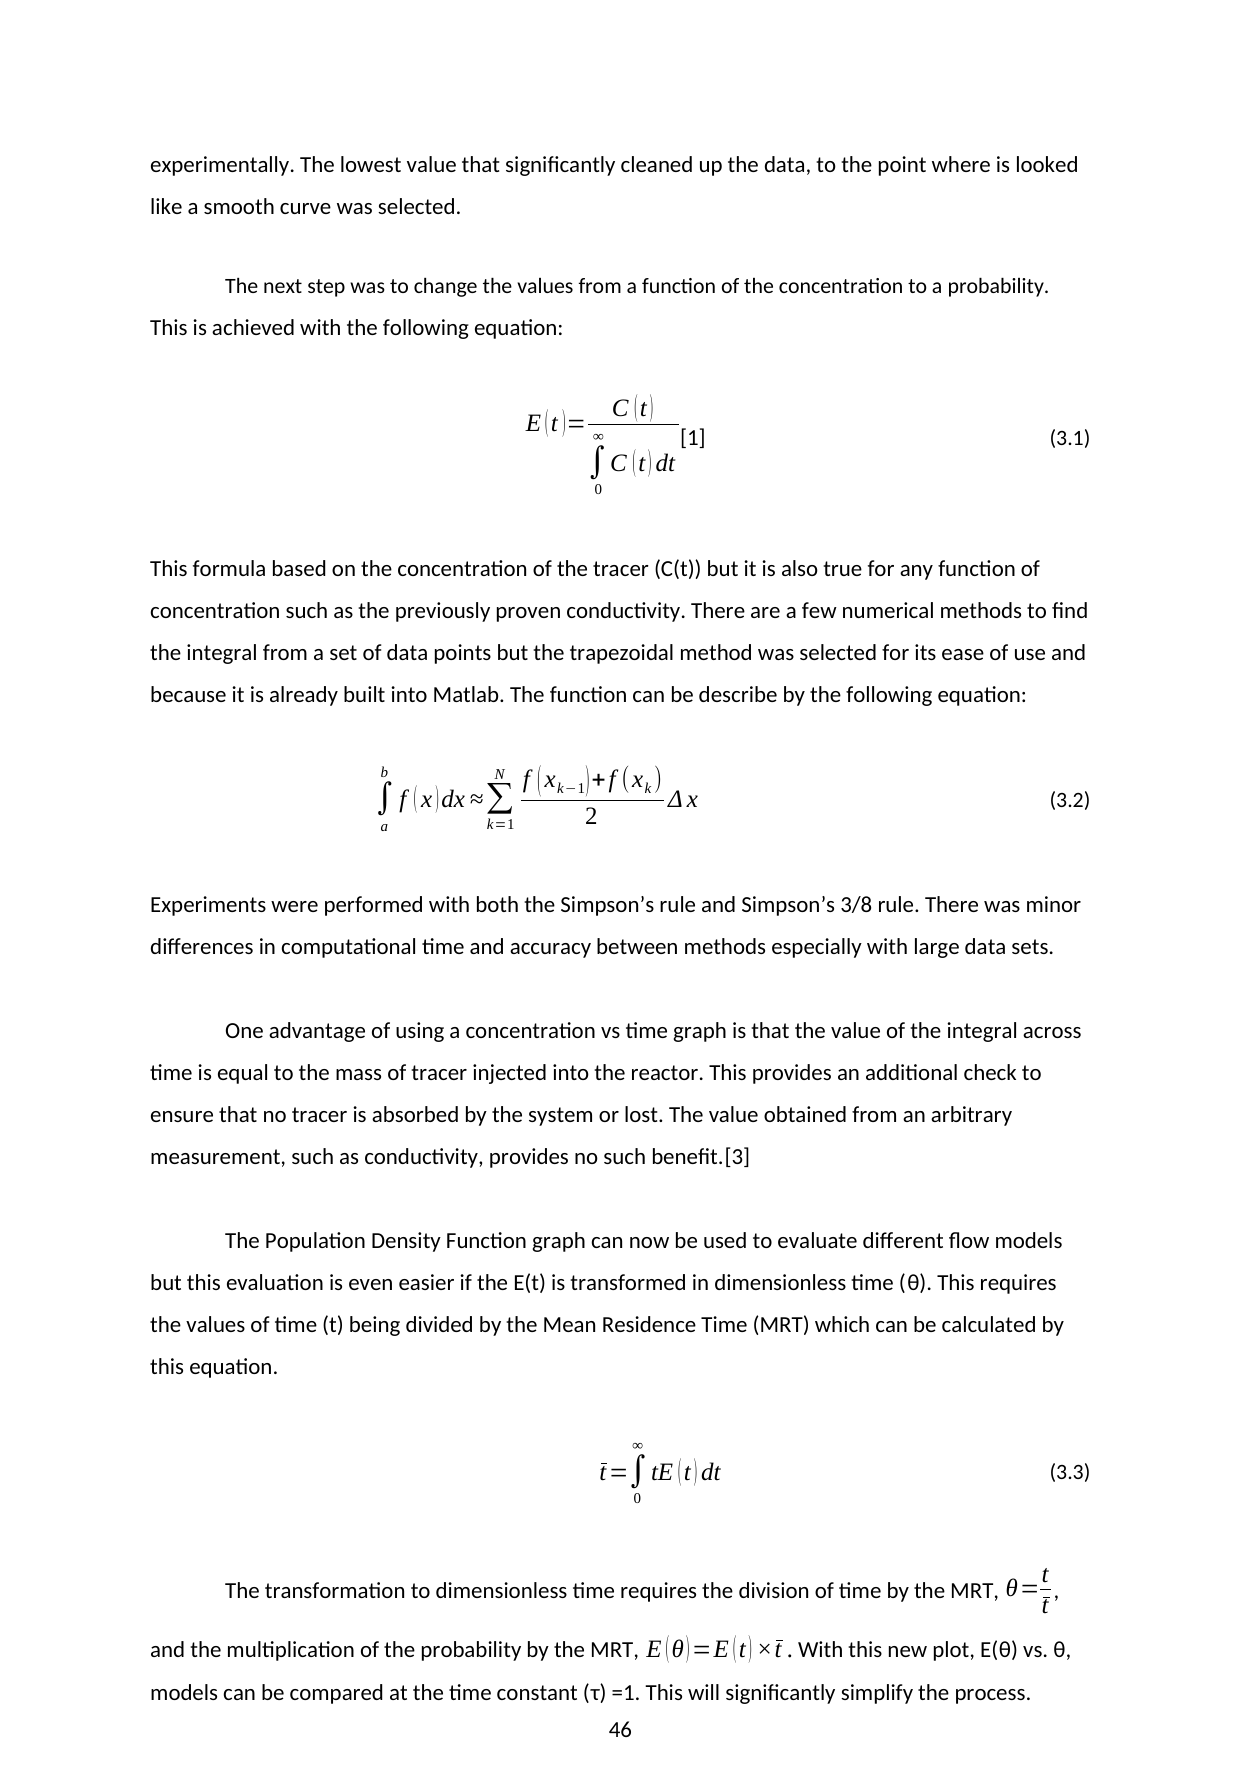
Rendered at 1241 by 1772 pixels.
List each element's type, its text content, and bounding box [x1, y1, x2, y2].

text The Population Density Function graph can now be used to evaluate different flow models but this evaluation is even easier if the E(t) is transformed in dimensionless time (θ). This requires the values of time (t) being divided by the Mean Residence Time (MRT) which can be calculated by this equation. [150, 1226, 1090, 1380]
text The next step was to change the values from a function of the concentration to a probability. This is achieved with the following equation: [150, 272, 1090, 341]
text One advantage of using a concentration vs time graph is that the value of the integral across time is equal to the mass of tracer injected into the reactor. This provides an additional check to ensure that no tracer is absorbed by the system or lost. The value obtained from an arbitrary measurement, such as conductivity, provides no such benefit.[3] [150, 1016, 1090, 1170]
text Experiments were performed with both the Simpson’s rule and Simpson’s 3/8 rule. There was minor differences in computational time and accuracy between methods especially with large data sets. [150, 890, 1090, 960]
text This formula based on the concentration of the tracer (C(t)) but it is also true for any function of concentration such as the previously proven conductivity. There are a few numerical methods to find the integral from a set of data points but the trapezoidal method was selected for its ease of use and because it is already built into Matlab. The function can be describe by the following equation: [150, 554, 1090, 708]
text (3.2) [150, 764, 1090, 834]
text [1] (3.1) [150, 393, 1090, 498]
text (3.3) [150, 1436, 1090, 1507]
text The transformation to dimensionless time requires the division of time by the MRT, , and the multiplication of the probability by the MRT, With this new plot, E(θ) vs. θ, models can be compared at the time constant (τ) =1. This will significantly simplify the process. [150, 1561, 1090, 1706]
